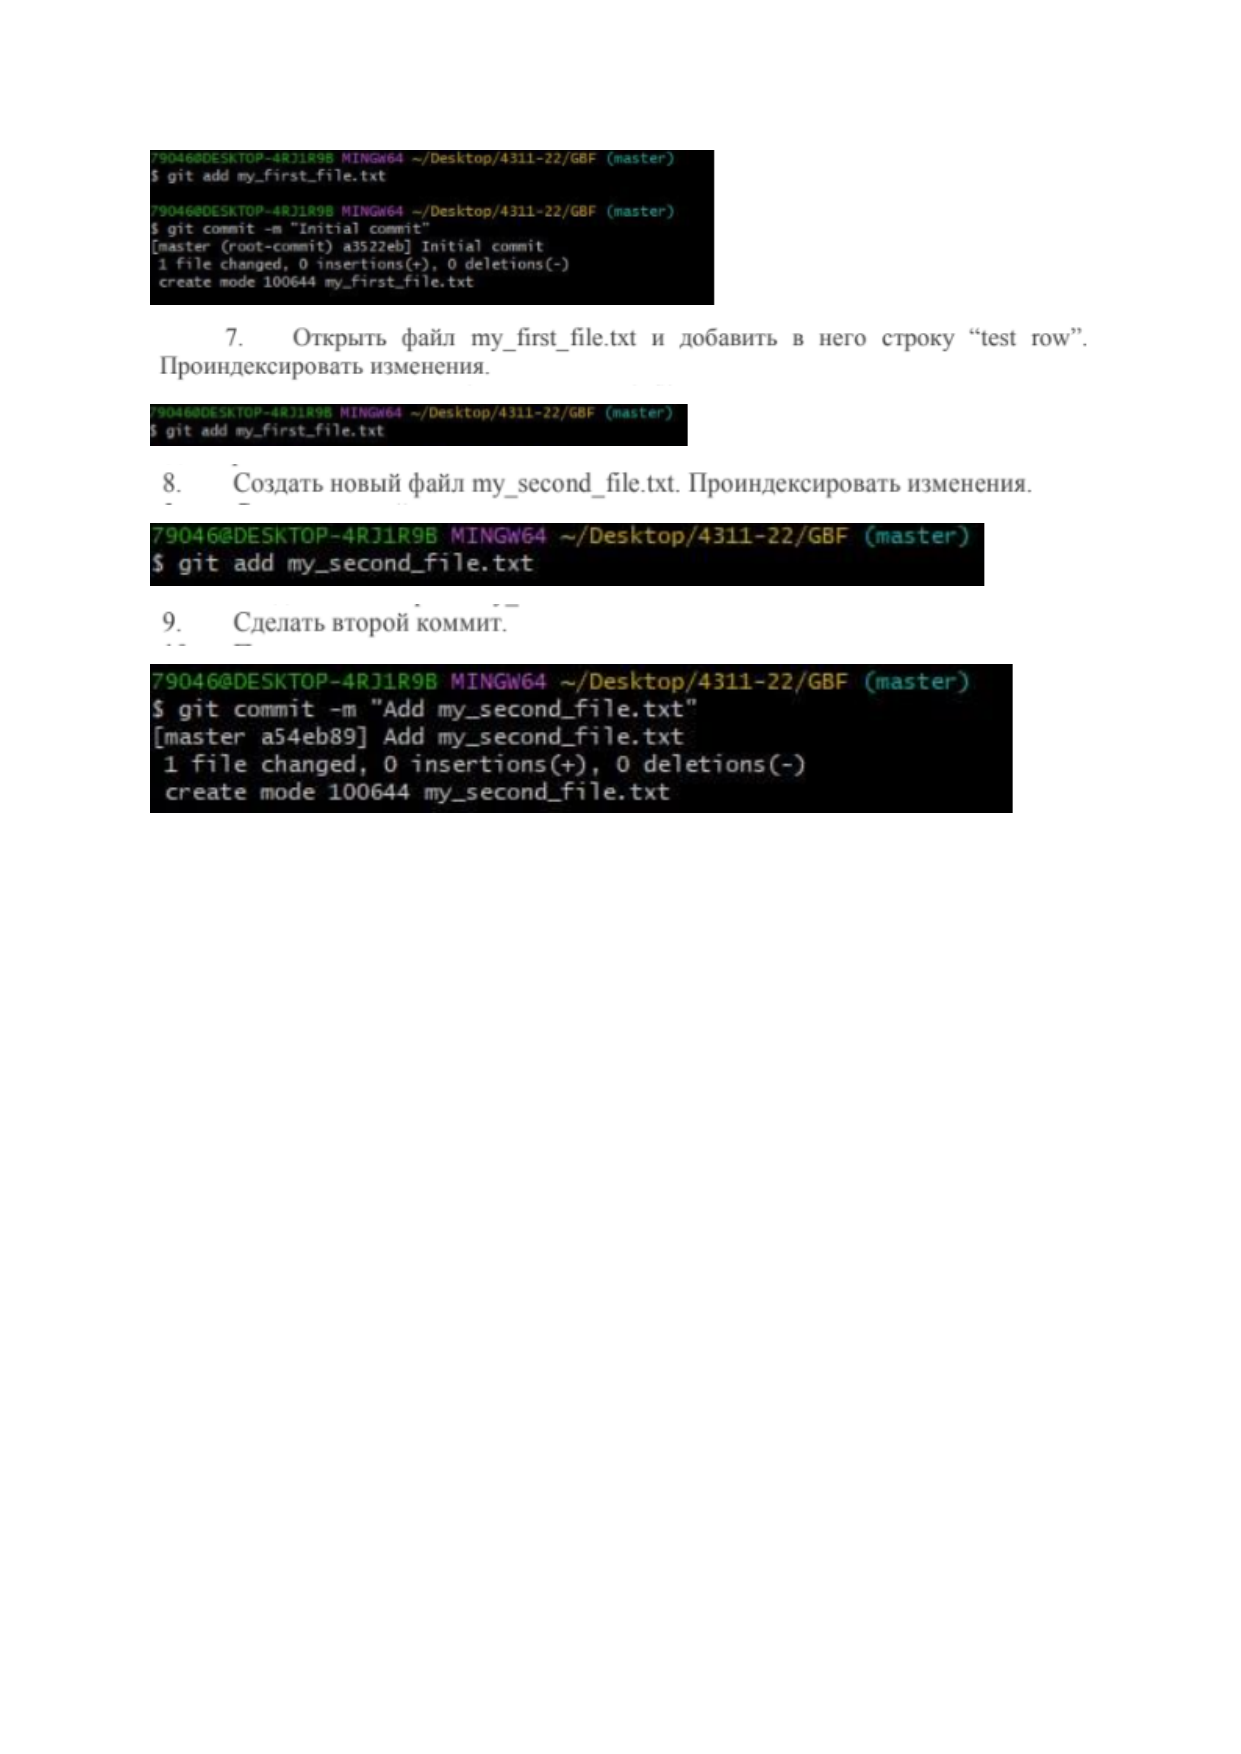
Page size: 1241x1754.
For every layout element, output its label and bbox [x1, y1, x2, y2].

picture [150, 404, 688, 446]
picture [150, 323, 1091, 386]
picture [150, 523, 985, 586]
picture [150, 604, 525, 646]
picture [150, 464, 1066, 505]
picture [150, 664, 1013, 813]
picture [150, 150, 716, 305]
